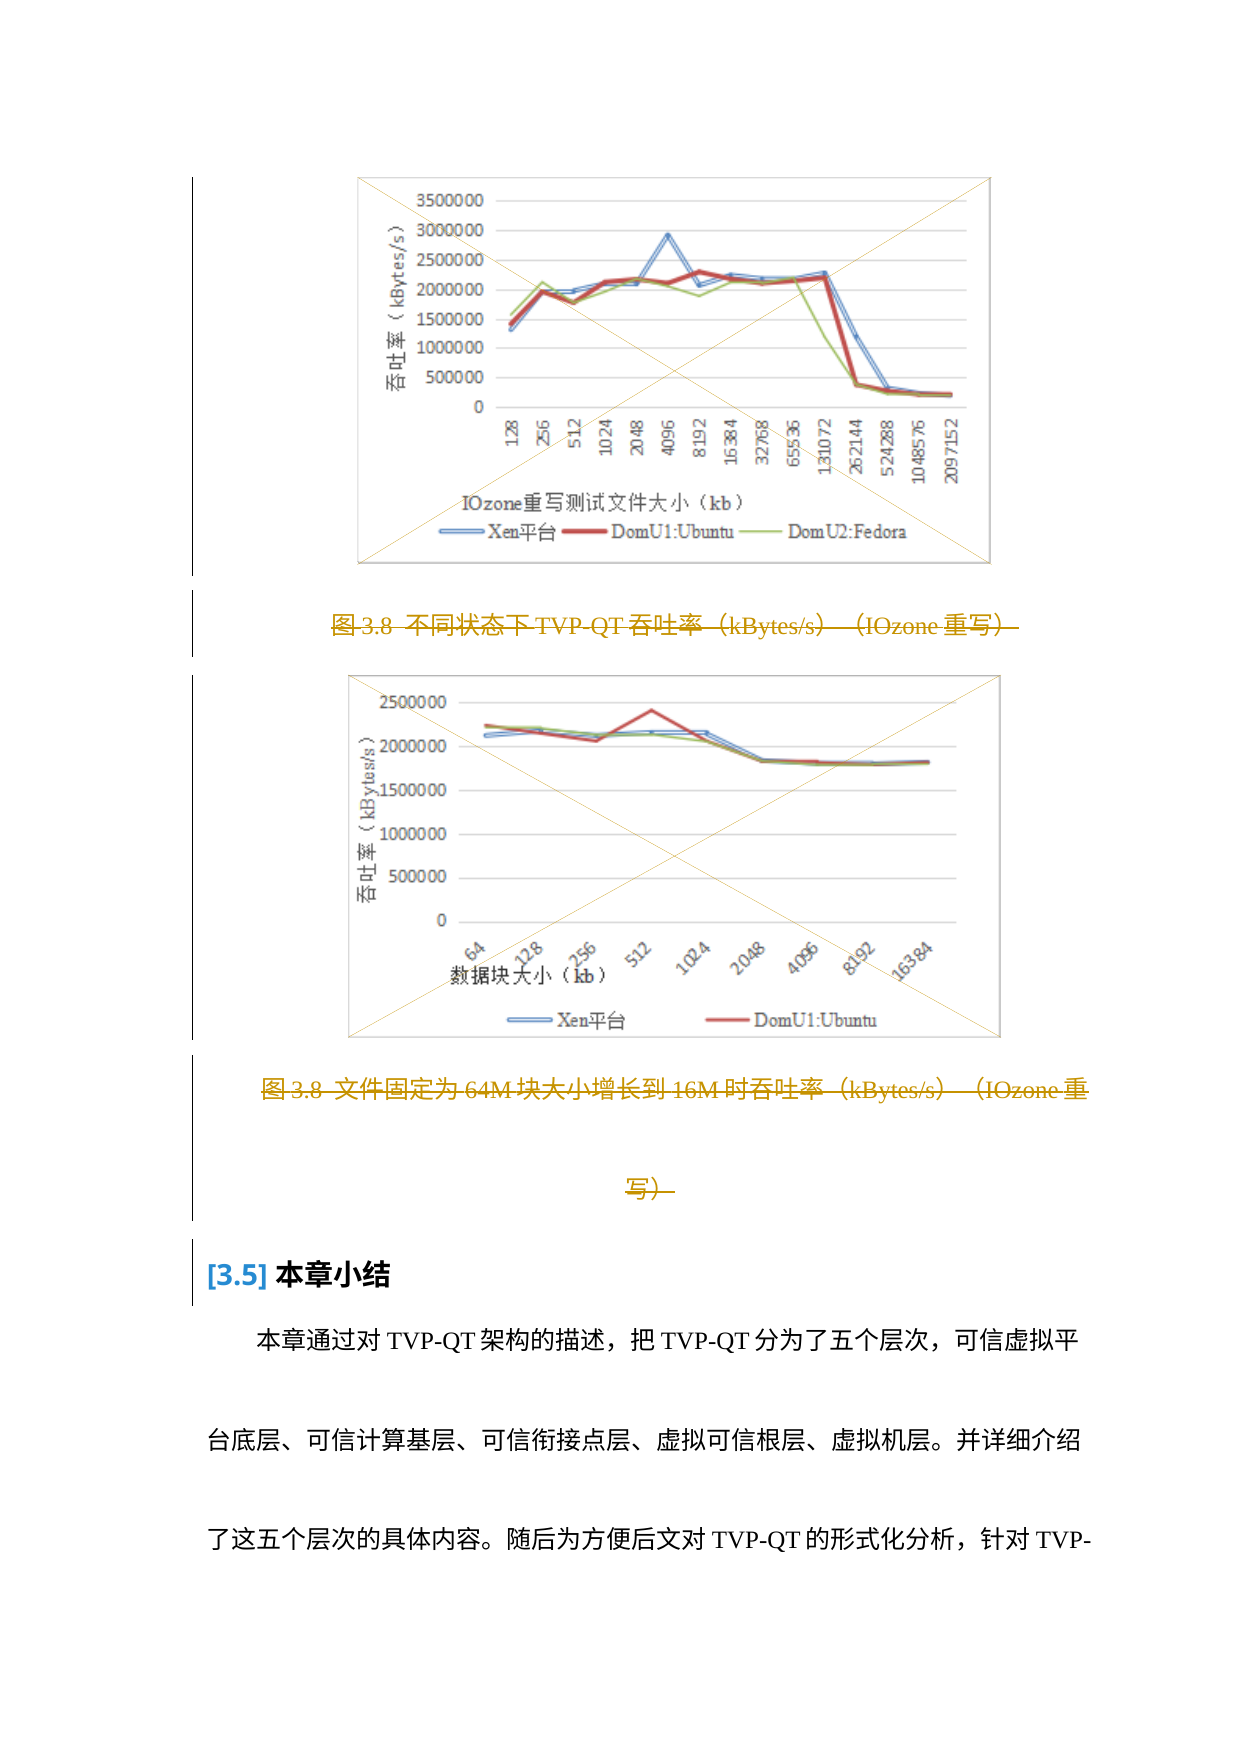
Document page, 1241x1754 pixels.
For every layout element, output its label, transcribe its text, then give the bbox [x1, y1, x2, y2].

picture [348, 676, 672, 1036]
picture [351, 675, 998, 855]
subtitle 本章小结 [207, 1239, 1093, 1306]
picture [349, 857, 1000, 1038]
picture [677, 178, 992, 564]
picture [677, 676, 1002, 1037]
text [207, 1306, 1093, 1571]
picture [357, 178, 672, 564]
picture [359, 372, 990, 565]
picture [360, 177, 990, 370]
